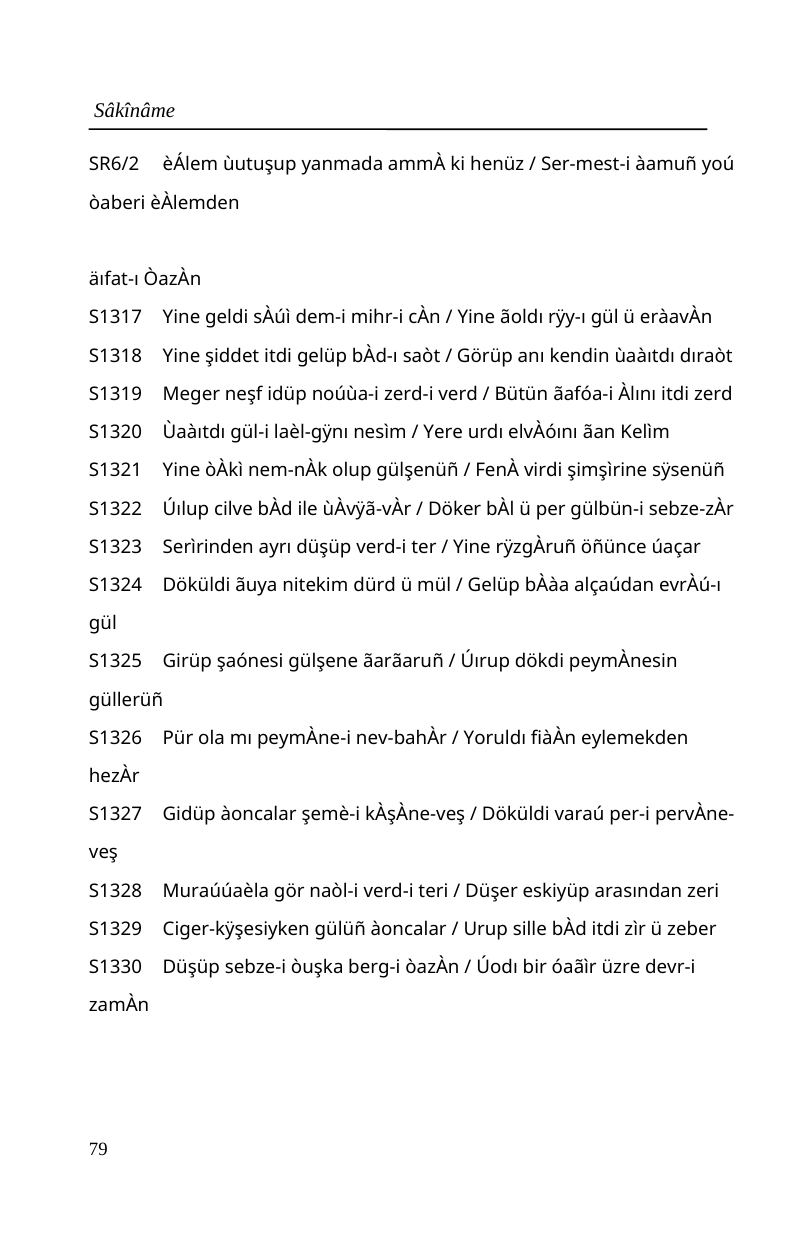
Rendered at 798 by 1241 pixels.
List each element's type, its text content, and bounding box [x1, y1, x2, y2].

text S1327 Gidüp àoncalar şemè-i kÀşÀne-veş / Döküldi varaú per-i pervÀne-veş [89, 801, 738, 864]
text S1322 Úılup cilve bÀd ile ùÀvÿã-vÀr / Döker bÀl ü per gülbün-i sebze-zÀr [89, 495, 738, 520]
text S1319 Meger neşf idüp noúùa-i zerd-i verd / Bütün ãafóa-i Àlını itdi zerd [89, 380, 738, 406]
text S1329 Ciger-kÿşesiyken gülüñ àoncalar / Urup sille bÀd itdi zìr ü zeber [89, 915, 738, 941]
text S1330 Düşüp sebze-i òuşka berg-i òazÀn / Úodı bir óaãìr üzre devr-i zamÀn [89, 953, 738, 1017]
text S1325 Girüp şaónesi gülşene ãarãaruñ / Úırup dökdi peymÀnesin güllerüñ [89, 648, 738, 711]
text S1318 Yine şiddet itdi gelüp bÀd-ı saòt / Görüp anı kendin ùaàıtdı dıraòt [89, 342, 738, 367]
text S1328 Muraúúaèla gör naòl-i verd-i teri / Düşer eskiyüp arasından zeri [89, 877, 738, 903]
text S1320 Ùaàıtdı gül-i laèl-gÿnı nesìm / Yere urdı elvÀóını ãan Kelìm [89, 418, 738, 444]
text S1324 Döküldi ãuya nitekim dürd ü mül / Gelüp bÀàa alçaúdan evrÀú-ı gül [89, 571, 738, 635]
text äıfat-ı ÒazÀn [89, 265, 738, 291]
text S1326 Pür ola mı peymÀne-i nev-bahÀr / Yoruldı fiàÀn eylemekden hezÀr [89, 724, 738, 788]
text S1317 Yine geldi sÀúì dem-i mihr-i cÀn / Yine ãoldı rÿy-ı gül ü eràavÀn [89, 304, 738, 329]
text S1321 Yine òÀkì nem-nÀk olup gülşenüñ / FenÀ virdi şimşìrine sÿsenüñ [89, 457, 738, 482]
text S1323 Serìrinden ayrı düşüp verd-i ter / Yine rÿzgÀruñ öñünce úaçar [89, 533, 738, 558]
text SR6/2 èÁlem ùutuşup yanmada ammÀ ki henüz / Ser-mest-i àamuñ yoú òaberi èÀlemden [89, 151, 738, 214]
